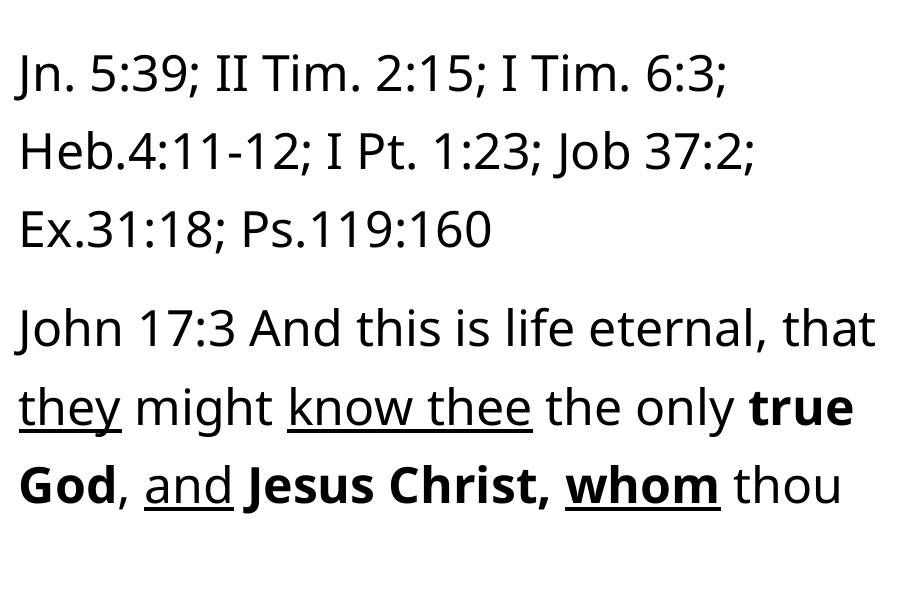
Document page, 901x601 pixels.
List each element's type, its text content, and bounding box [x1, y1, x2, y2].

text Jn. 5:39; II Tim. 2:15; I Tim. 6:3; Heb.4:11-12; I Pt. 1:23; Job 37:2; Ex.31:18; Ps.119:160 [19, 37, 881, 262]
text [19, 293, 881, 518]
